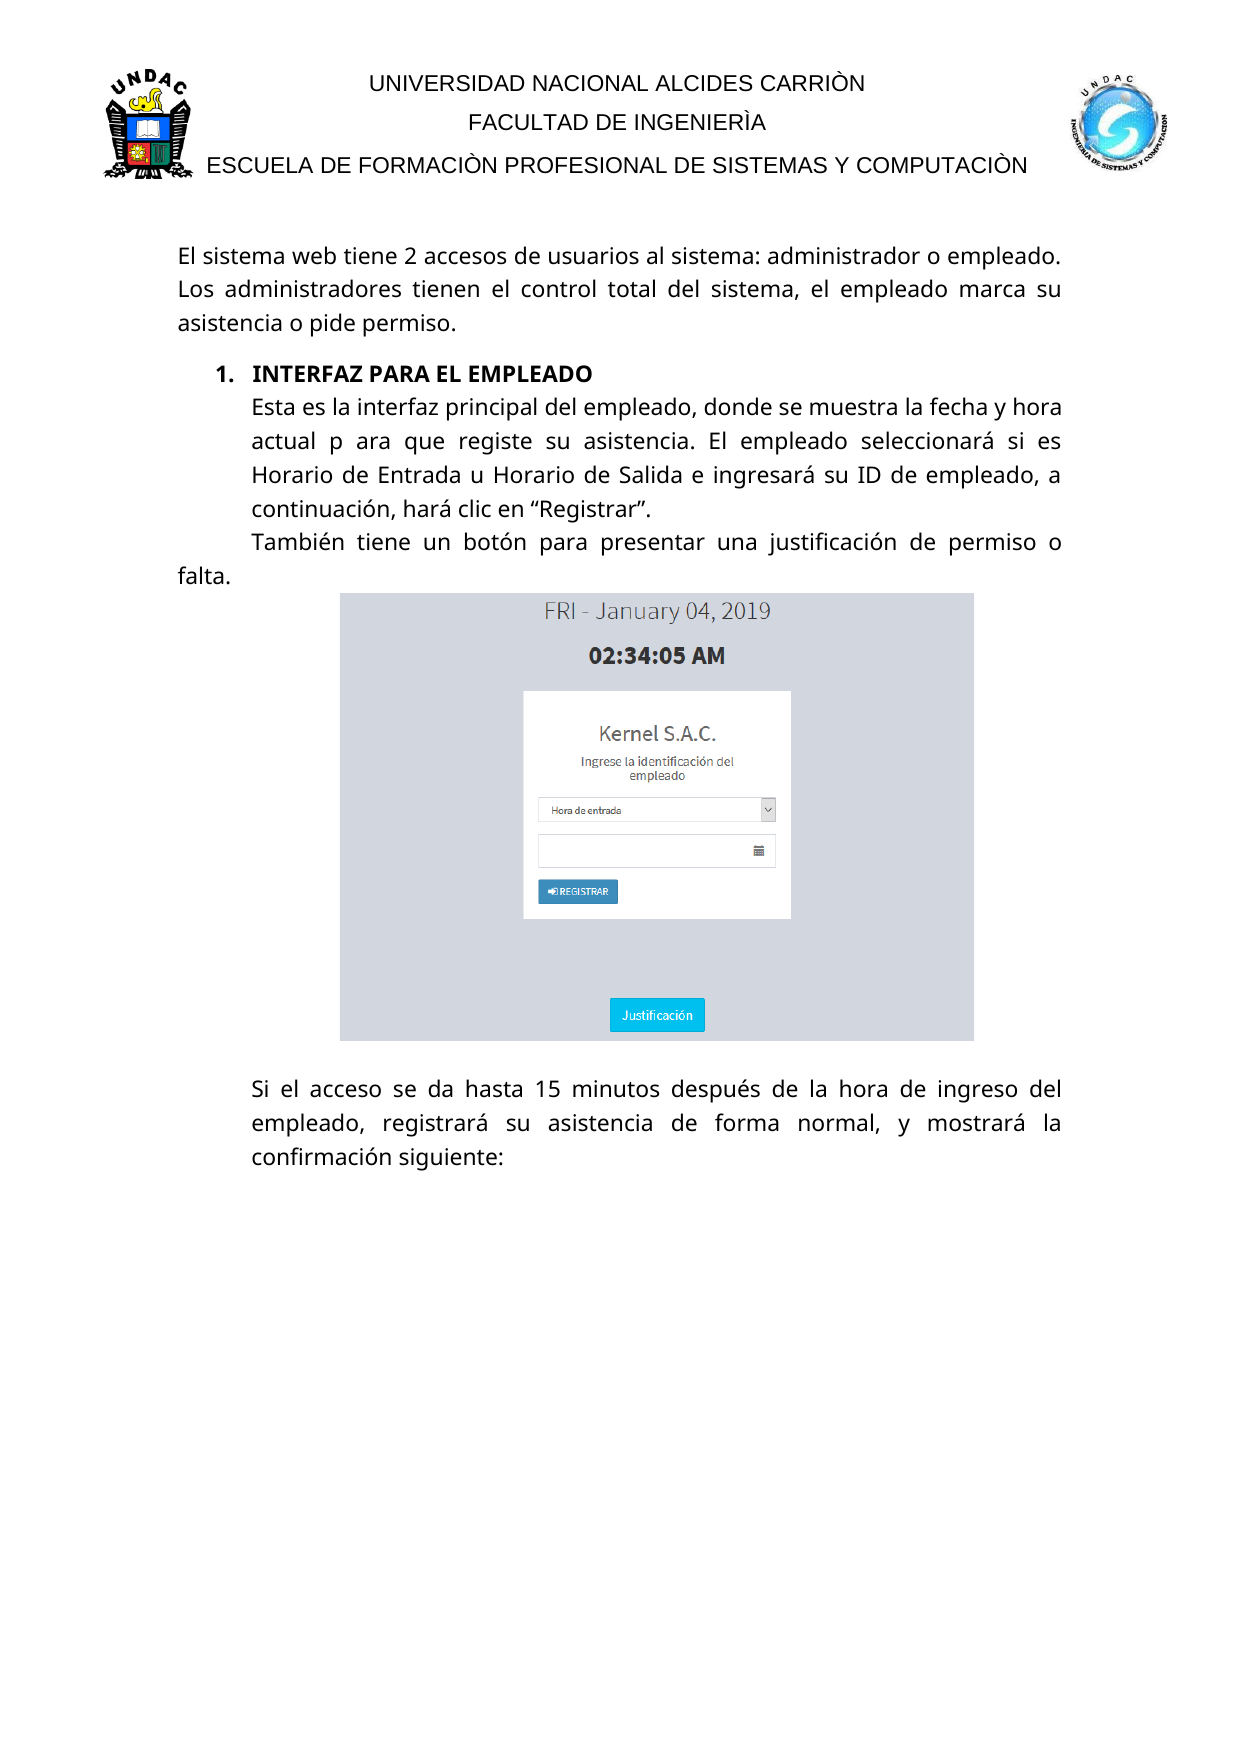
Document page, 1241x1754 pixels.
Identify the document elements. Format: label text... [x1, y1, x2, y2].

picture [93, 69, 203, 179]
list INTERFAZ PARA EL EMPLEADO [215, 358, 1063, 389]
list Si el acceso se da hasta 15 minutos después de la hora de ingreso del empleado, registrará su asistencia de forma normal, y mostrará la confirmación siguiente: [251, 1073, 1063, 1172]
picture [339, 593, 975, 1041]
text El sistema web tiene 2 accesos de usuarios al sistema: administrador o empleado. Los administradores tienen el control total del sistema, el empleado marca su asistencia o pide permiso. [177, 240, 1063, 338]
list Esta es la interfaz principal del empleado, donde se muestra la fecha y hora actual p ara que registe su asistencia. El empleado seleccionará si es Horario de Entrada u Horario de Salida e ingresará su ID de empleado, a continuación, hará clic en “Registrar”. [251, 391, 1063, 524]
list También tiene un botón para presentar una justificación de permiso o falta. [177, 526, 1063, 591]
picture [1069, 75, 1168, 172]
